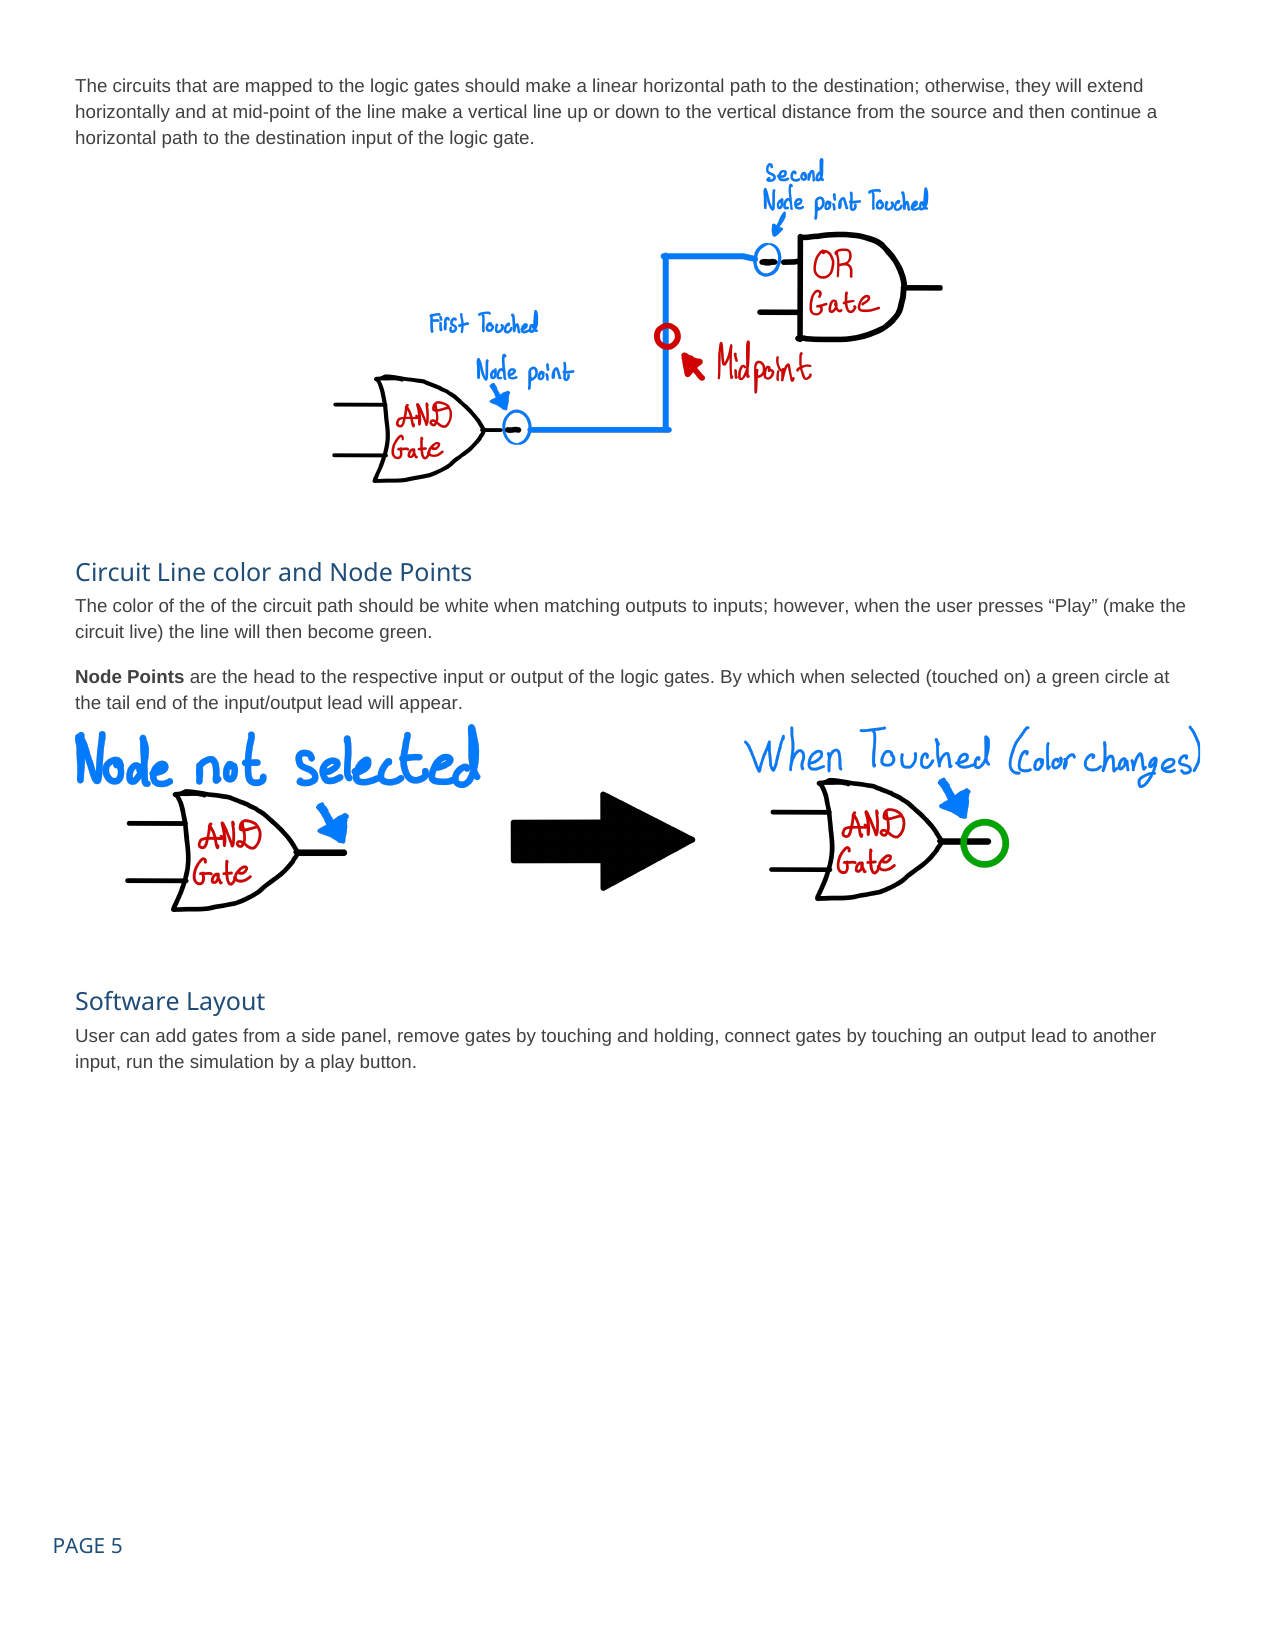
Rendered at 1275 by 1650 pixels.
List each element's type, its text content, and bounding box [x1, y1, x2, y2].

subtitle Software Layout [75, 984, 1200, 1018]
text The circuits that are mapped to the logic gates should make a linear horizontal path to the destination; otherwise, they will extend horizontally and at mid-point of the line make a vertical line up or down to the vertical distance from the source and then continue a horizontal path to the destination input of the logic gate. [75, 75, 1200, 148]
subtitle Circuit Line color and Node Points [75, 554, 1200, 588]
picture [75, 724, 1200, 912]
picture [332, 158, 943, 483]
text User can add gates from a side panel, remove gates by touching and holding, connect gates by touching an output lead to another input, run the simulation by a play button. [75, 1025, 1200, 1072]
text The color of the of the circuit path should be white when matching outputs to inputs; however, when the user presses “Play” (make the circuit live) the line will then become green. [75, 595, 1200, 643]
text Node Points are the head to the respective input or output of the logic gates. By which when selected (touched on) a green circle at the tail end of the input/output lead will appear. [75, 666, 1200, 713]
